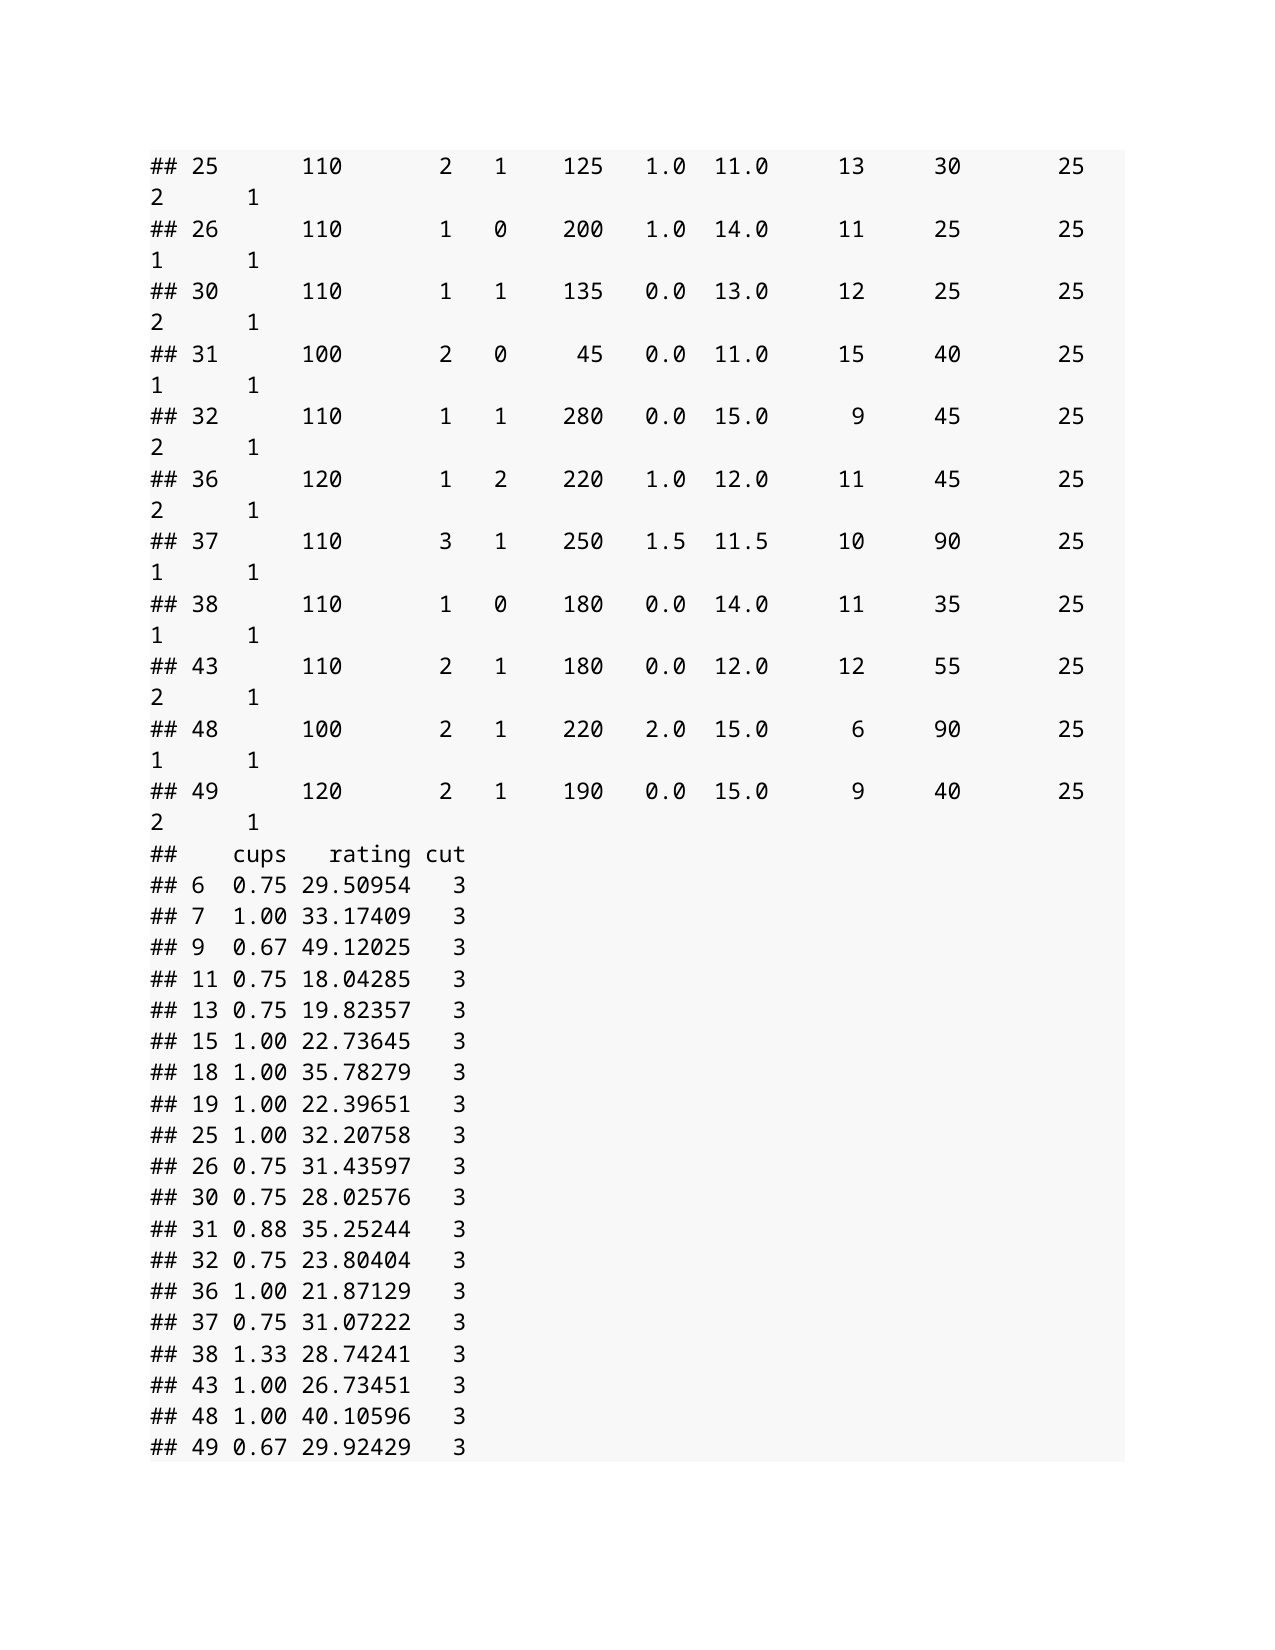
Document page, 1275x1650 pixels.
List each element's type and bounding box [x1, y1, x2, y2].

text [150, 150, 1125, 1462]
